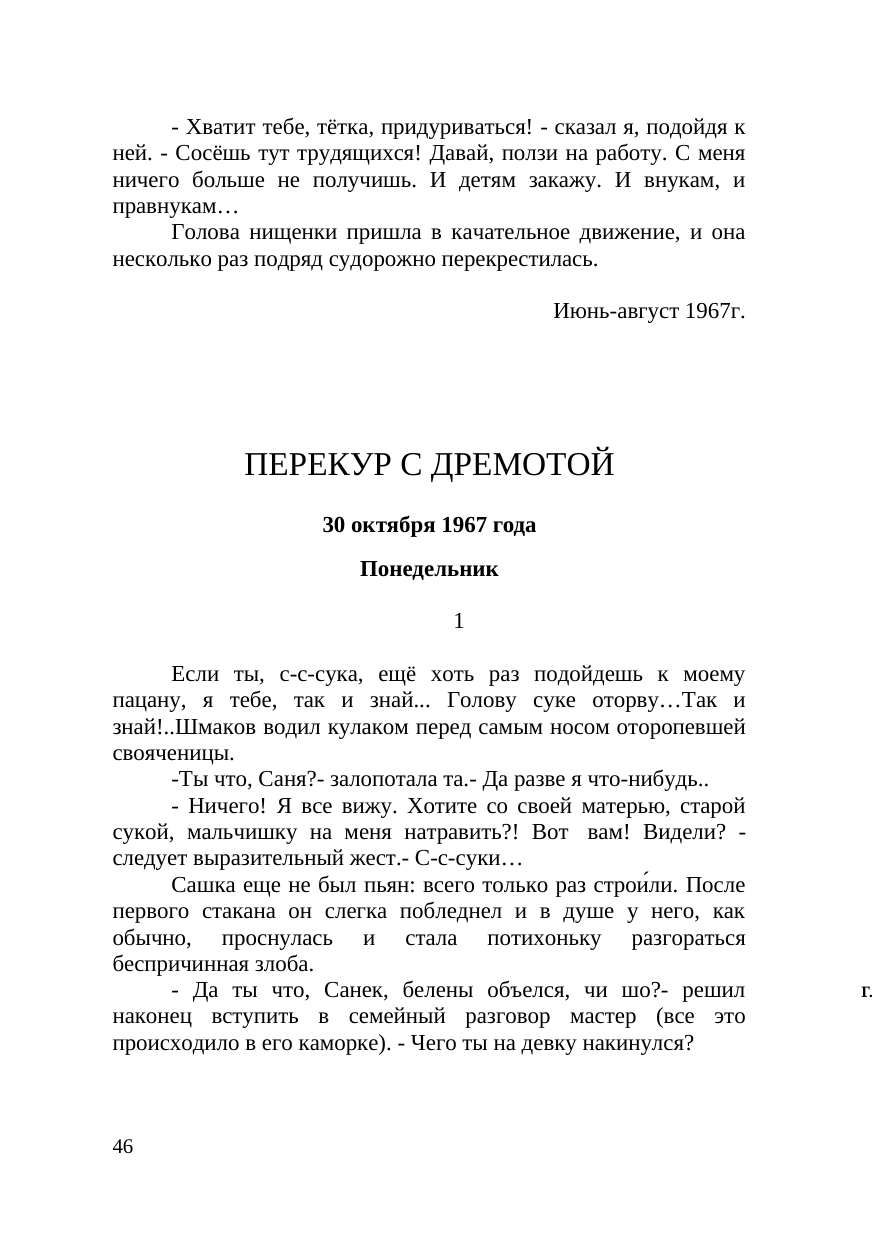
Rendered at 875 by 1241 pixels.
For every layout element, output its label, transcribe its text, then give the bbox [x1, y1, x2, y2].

subtitle Понедельник [112, 554, 746, 581]
text -Ты что, Саня?- залопотала та.- Да разве я что-нибудь.. [112, 765, 746, 792]
text 1 [112, 607, 746, 634]
subtitle 30 октября 1967 года [112, 512, 746, 538]
text Голова нищенки пришла в качательное движение, и она несколько раз подряд судорожно перекрестилась. [112, 218, 746, 271]
text Сашка еще не был пьян: всего только раз строи́ли. После первого стакана он слегка побледнел и в душе у него, как обычно, проснулась и стала потихоньку разгораться беспричинная злоба. [112, 871, 746, 976]
subtitle ПЕРЕКУР С ДРЕМОТОЙ [112, 444, 746, 482]
text - Хватит тебе, тётка, придуриваться! - сказал я, подойдя к ней. - Сосёшь тут трудящихся! Давай, ползи на работу. С меня ничего больше не получишь. И детям закажу. И внукам, и правнукам… [112, 113, 746, 218]
text - Ничего! Я все вижу. Хотите со своей матерью, старой сукой, мальчишку на меня натравить?! Вот вам! Видели? - следует выразительный жест.- С-с-суки… [112, 792, 746, 871]
text - Да ты что, Санек, белены объелся, чи шо?- решил наконец вступить в семейный разговор мастер (все это происходило в его каморке). - Чего ты на девку накинулся? [112, 976, 746, 1055]
text Если ты, с-с-сука, ещё хоть раз подойдешь к моему пацану, я тебе, так и знай... Голову суке оторву…Так и знай!..Шмаков водил кулаком перед самым носом оторопевшей свояченицы. [112, 660, 746, 765]
text Июнь-август 1967г. [112, 297, 746, 324]
